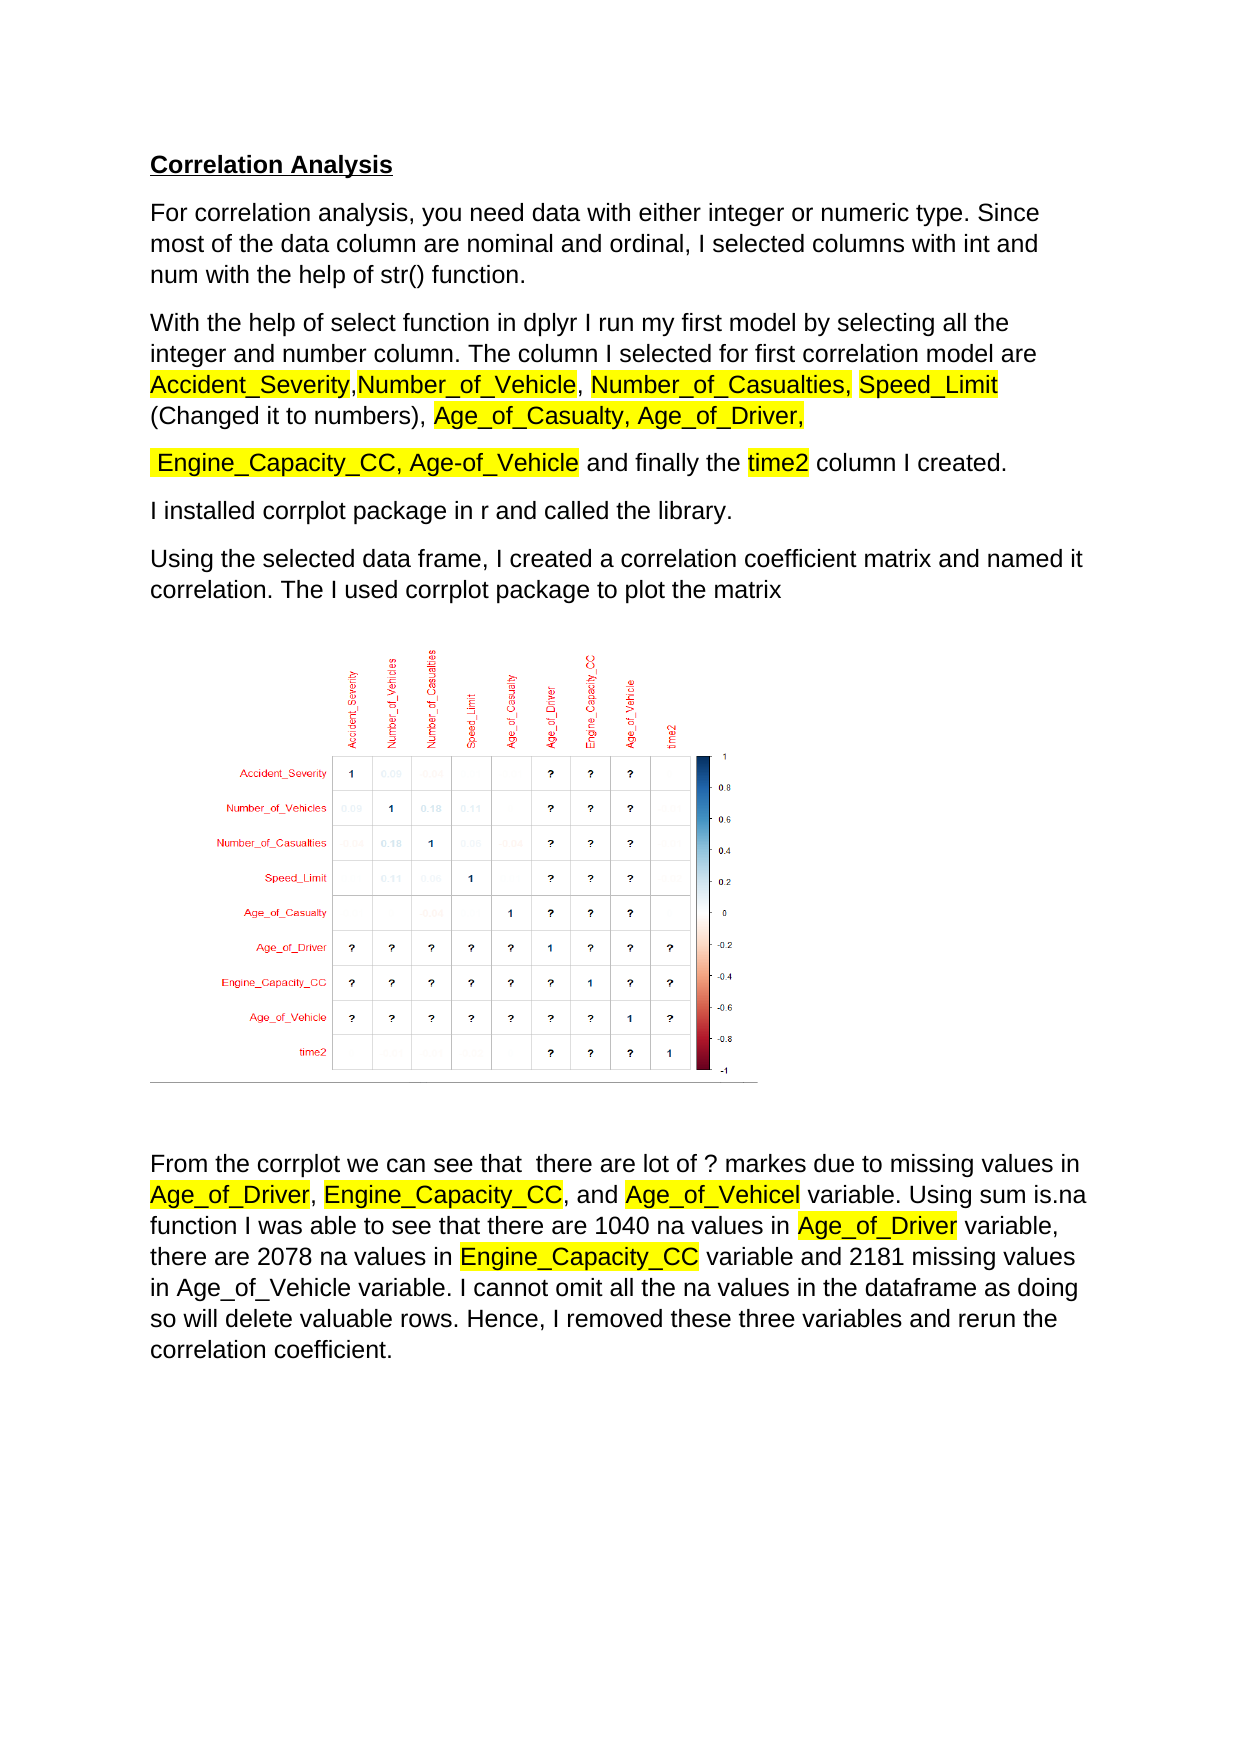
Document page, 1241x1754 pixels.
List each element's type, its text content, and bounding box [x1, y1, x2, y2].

text Correlation Analysis [150, 150, 1090, 179]
text From the corrplot we can see that there are lot of ? markes due to missing values in Age_of_Driver, Engine_Capacity_CC, and Age_of_Vehicel variable. Using sum is.na function I was able to see that there are 1040 na values in Age_of_Driver variable, there are 2078 na values in Engine_Capacity_CC variable and 2181 missing values in Age_of_Vehicle variable. I cannot omit all the na values in the dataframe as doing so will delete valuable rows. Hence, I removed these three variables and rerun the correlation coefficient. [150, 1149, 1090, 1364]
text For correlation analysis, you need data with either integer or numeric type. Since most of the data column are nominal and ordinal, I selected columns with int and num with the help of str() function. [150, 198, 1090, 288]
picture [150, 622, 758, 1083]
text Engine_Capacity_CC, Age-of_Vehicle and finally the time2 column I created. [809, 448, 1090, 477]
text I installed corrplot package in r and called the library. [150, 496, 1090, 525]
text Engine_Capacity_CC, Age-of_Vehicle and finally the time2 column I created. [579, 448, 748, 477]
text Using the selected data frame, I created a correlation coefficient matrix and named it correlation. The I used corrplot package to plot the matrix [150, 544, 1090, 603]
text With the help of select function in dplyr I run my first model by selecting all the integer and number column. The column I selected for first correlation model are Accident_Severity,Number_of_Vehicle, Number_of_Casualties, Speed_Limit (Changed it to numbers), Age_of_Casualty, Age_of_Driver, [150, 307, 1090, 429]
